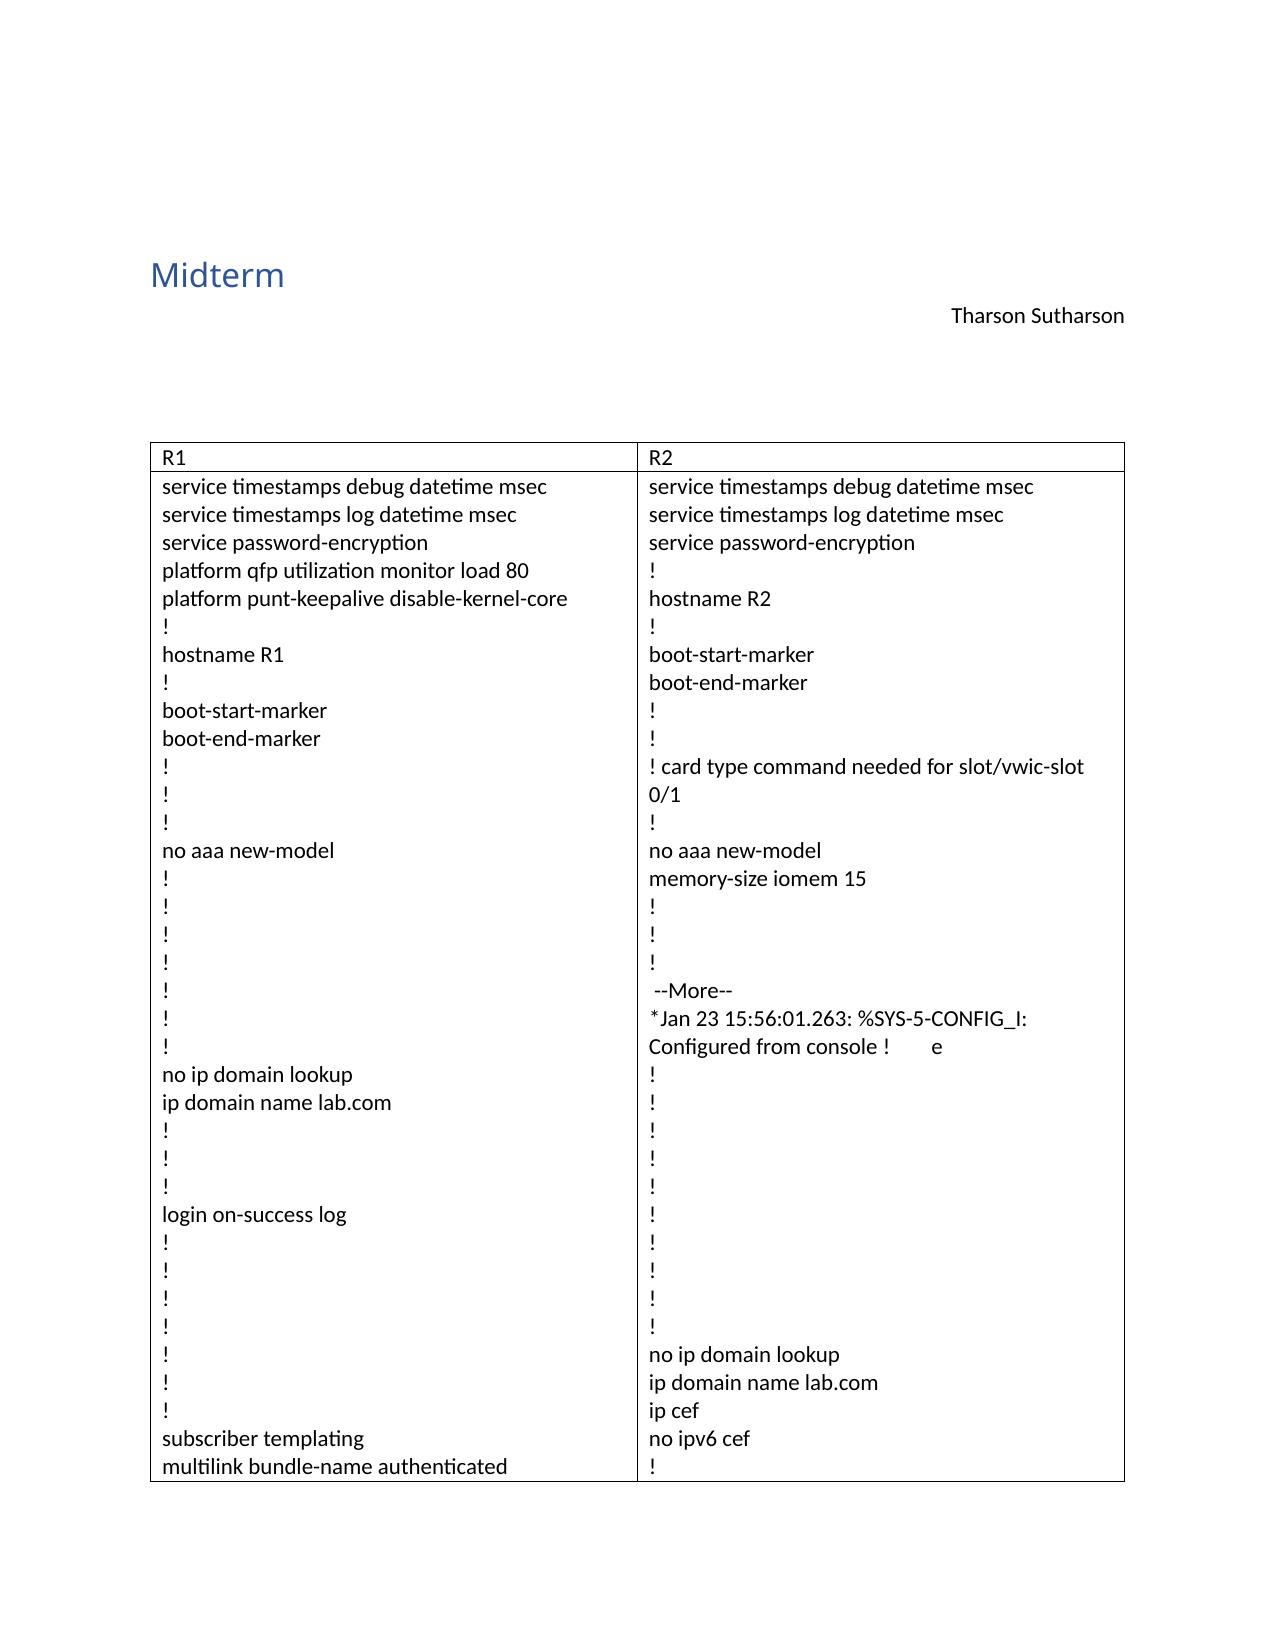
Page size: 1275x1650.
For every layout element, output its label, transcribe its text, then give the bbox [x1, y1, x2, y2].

table_header R1 [151, 443, 637, 471]
table_header R2 [638, 443, 1124, 471]
subtitle Midterm [150, 252, 1125, 297]
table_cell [151, 472, 637, 1481]
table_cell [638, 472, 1124, 1481]
text Tharson Sutharson [150, 301, 1125, 329]
